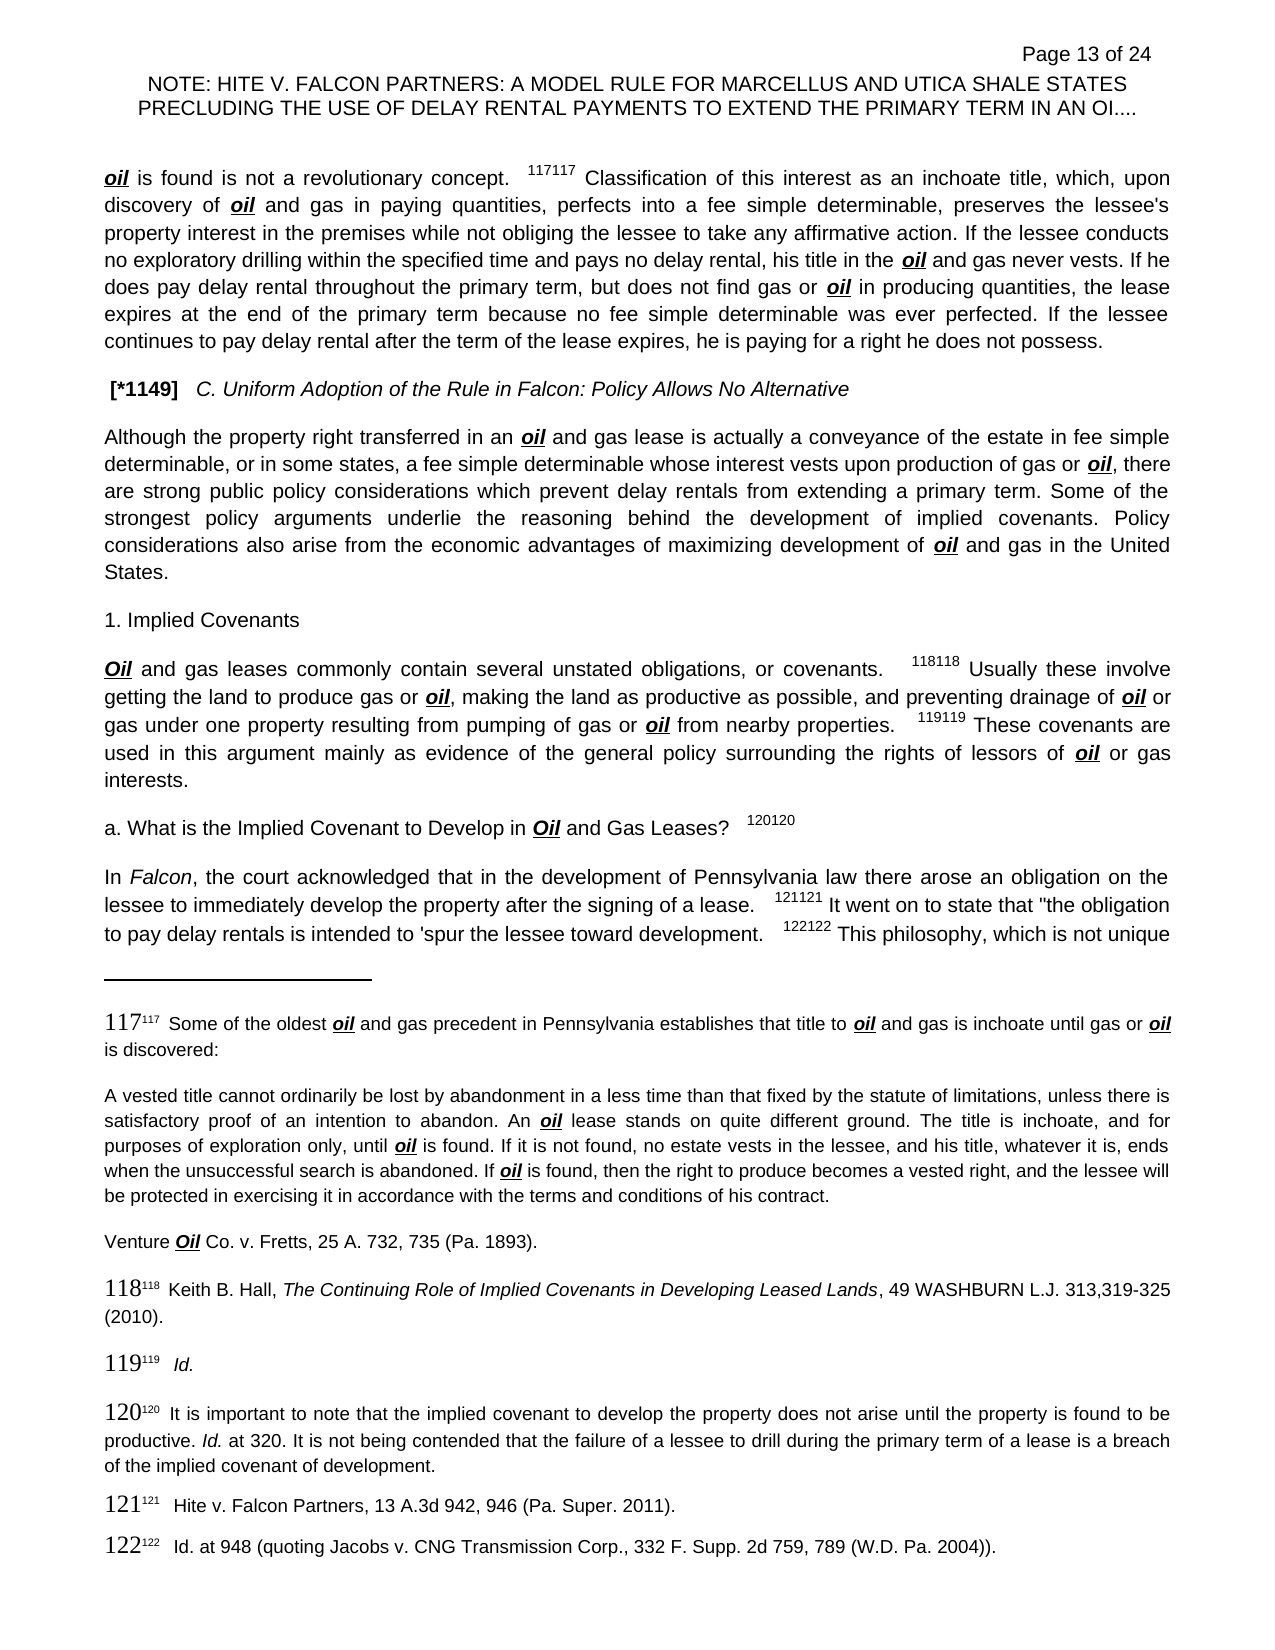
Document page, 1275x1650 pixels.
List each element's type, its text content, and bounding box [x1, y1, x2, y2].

text Although the property right transferred in an oil and gas lease is actually a conveyance of the estate in fee simple determinable, or in some states, a fee simple determinable whose interest vests upon production of gas or oil, there are strong public policy considerations which prevent delay rentals from extending a primary term. Some of the strongest policy arguments underlie the reasoning behind the development of implied covenants. Policy considerations also arise from the economic advantages of maximizing development of oil and gas in the United States. [104, 421, 1171, 584]
text States seeking a legal basis for deciding that oil and gas leases may not be extended beyond the primary term by mere payment of delay rentals, even when the lease can be interpreted to allow such extension, should follow the lead of the Pennsylvania Superior Court in Falcon. The idea that no title vests in an oil and gas lease until gas or oil is found is not a revolutionary concept. 117 Classification of this interest as an inchoate title, which, upon discovery of oil and gas in paying quantities, perfects into a fee simple determinable, preserves the lessee's property interest in the premises while not obliging the lessee to take any affirmative action. If the lessee conducts no exploratory drilling within the specified time and pays no delay rental, his title in the oil and gas never vests. If he does pay delay rental throughout the primary term, but does not find gas or oil in producing quantities, the lease expires at the end of the primary term because no fee simple determinable was ever perfected. If the lessee continues to pay delay rental after the term of the lease expires, he is paying for a right he does not possess. [104, 161, 1171, 353]
text In Falcon, the court acknowledged that in the development of Pennsylvania law there arose an obligation on the lessee to immediately develop the property after the signing of a lease. 121 It went on to state that "the obligation to pay delay rentals is intended to 'spur the lessee toward development. 122 This philosophy, which is not unique to Pennsylvania, is most commonly referred to as the implied covenant of development, the implied covenant to test, or the implied covenant of [*1150] exploration. 123 The implied covenant of development is recognized in some form by courts in most states. 124 [104, 862, 1171, 946]
text Oil and gas leases commonly contain several unstated obligations, or covenants. 118 Usually these involve getting the land to produce gas or oil, making the land as productive as possible, and preventing drainage of oil or gas under one property resulting from pumping of gas or oil from nearby properties. 119 These covenants are used in this argument mainly as evidence of the general policy surrounding the rights of lessors of oil or gas interests. [104, 653, 1171, 791]
text a. What is the Implied Covenant to Develop in Oil and Gas Leases? 120 [104, 812, 1171, 841]
text [*1149] C. Uniform Adoption of the Rule in Falcon: Policy Allows No Alternative [104, 373, 1171, 401]
text 1. Implied Covenants [104, 605, 1171, 632]
